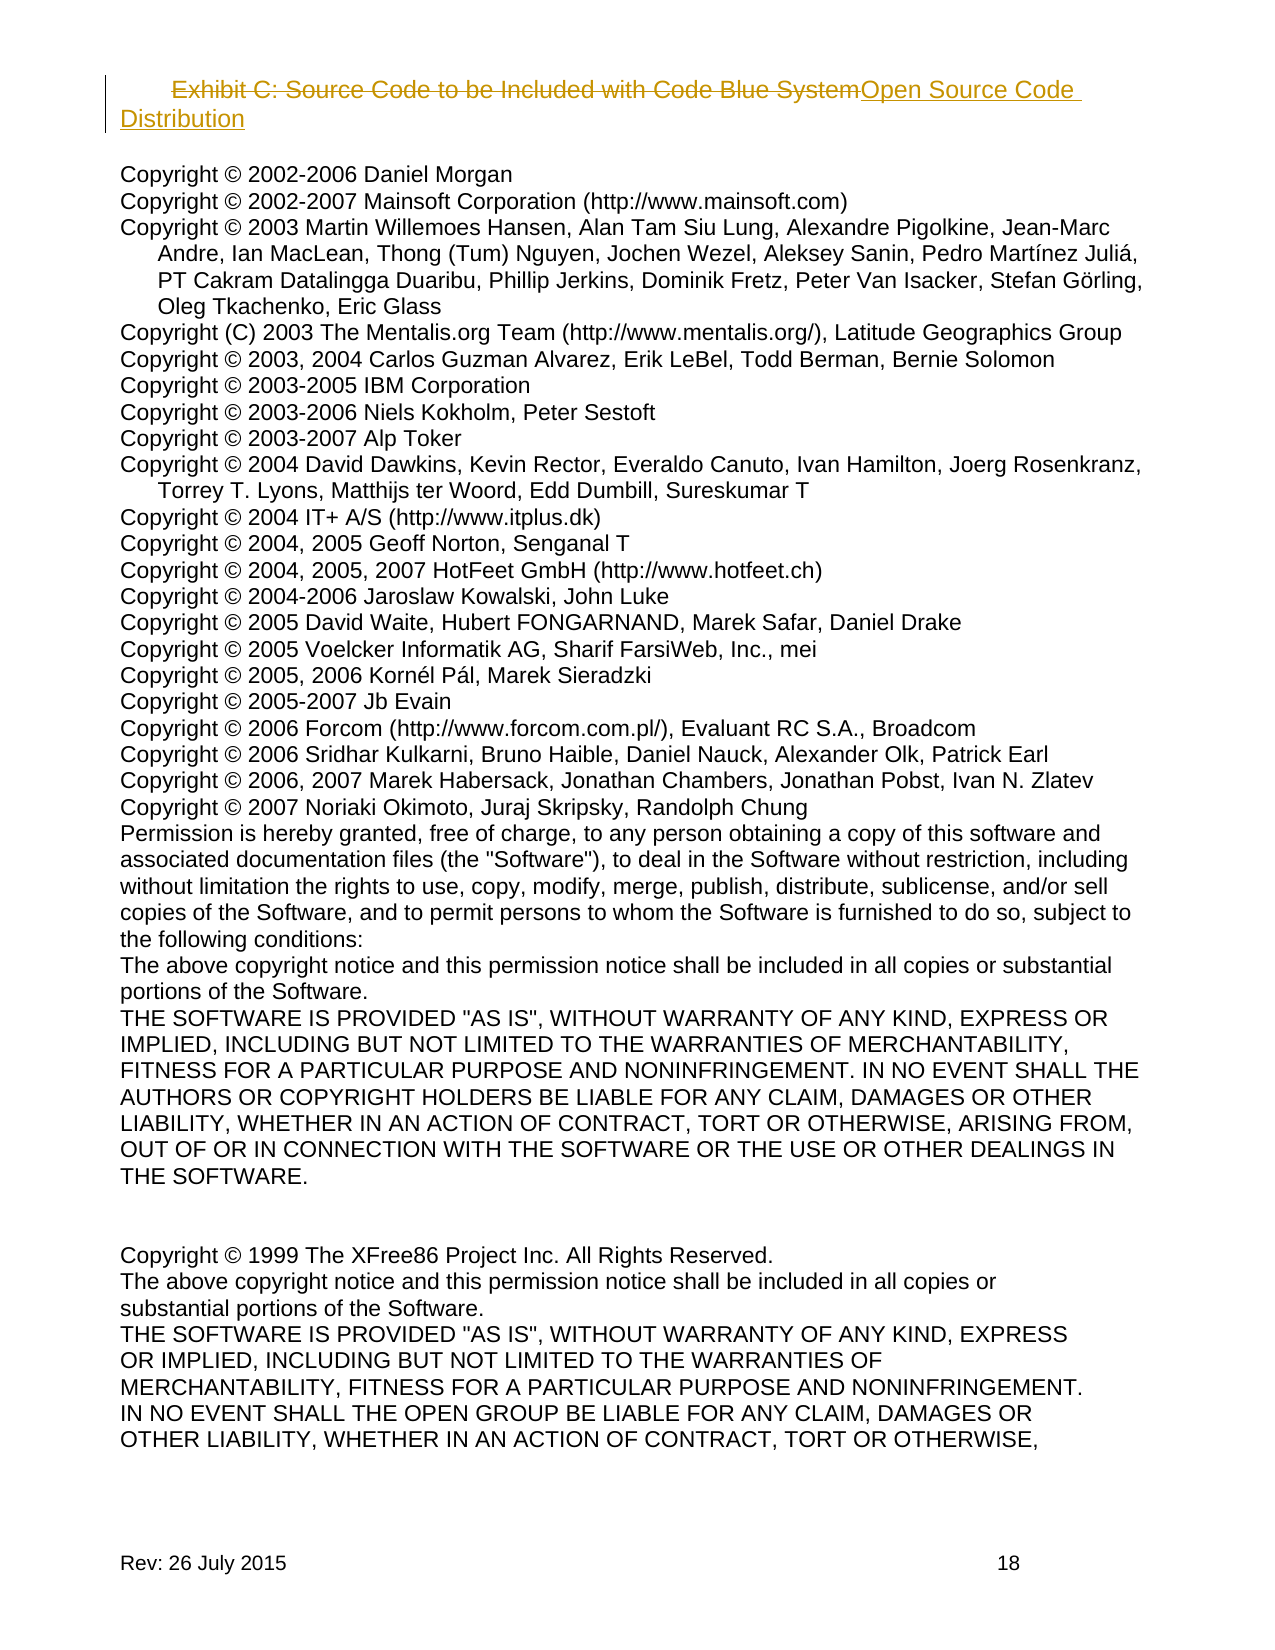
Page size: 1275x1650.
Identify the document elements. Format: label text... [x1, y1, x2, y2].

text Copyright © 2006, 2007 Marek Habersack, Jonathan Chambers, Jonathan Pobst, Ivan N. Zlatev [120, 767, 1155, 794]
text Copyright © 2005, 2006 Kornél Pál, Marek Sieradzki [120, 662, 1155, 688]
text THE SOFTWARE IS PROVIDED "AS IS", WITHOUT WARRANTY OF ANY KIND, EXPRESS OR IMPLIED, INCLUDING BUT NOT LIMITED TO THE WARRANTIES OF MERCHANTABILITY, FITNESS FOR A PARTICULAR PURPOSE AND NONINFRINGEMENT. IN NO EVENT SHALL THE AUTHORS OR COPYRIGHT HOLDERS BE LIABLE FOR ANY CLAIM, DAMAGES OR OTHER LIABILITY, WHETHER IN AN ACTION OF CONTRACT, TORT OR OTHERWISE, ARISING FROM, OUT OF OR IN CONNECTION WITH THE SOFTWARE OR THE USE OR OTHER DEALINGS IN THE SOFTWARE. [120, 1004, 1155, 1189]
text Copyright © 2004, 2005 Geoff Norton, Senganal T [120, 530, 1155, 557]
text Copyright © 2004 David Dawkins, Kevin Rector, Everaldo Canuto, Ivan Hamilton, Joerg Rosenkranz, Torrey T. Lyons, Matthijs ter Woord, Edd Dumbill, Sureskumar T [120, 451, 1155, 504]
text Copyright © 2007 Noriaki Okimoto, Juraj Skripsky, Randolph Chung [120, 794, 1155, 820]
text Copyright © 2003 Martin Willemoes Hansen, Alan Tam Siu Lung, Alexandre Pigolkine, Jean-Marc Andre, Ian MacLean, Thong (Tum) Nguyen, Jochen Wezel, Aleksey Sanin, Pedro Martínez Juliá, PT Cakram Datalingga Duaribu, Phillip Jerkins, Dominik Fretz, Peter Van Isacker, Stefan Görling, Oleg Tkachenko, Eric Glass [120, 214, 1155, 319]
text The above copyright notice and this permission notice shall be included in all copies or substantial portions of the Software. [120, 1268, 1101, 1321]
text Copyright © 2006 Forcom (http://www.forcom.com.pl/), Evaluant RC S.A., Broadcom [120, 715, 1155, 741]
text Copyright © 2004-2006 Jaroslaw Kowalski, John Luke [120, 583, 1155, 609]
text Permission is hereby granted, free of charge, to any person obtaining a copy of this software and associated documentation files (the "Software"), to deal in the Software without restriction, including without limitation the rights to use, copy, modify, merge, publish, distribute, sublicense, and/or sell copies of the Software, and to permit persons to whom the Software is furnished to do so, subject to the following conditions: [120, 820, 1155, 952]
text Copyright © 2002-2006 Daniel Morgan [120, 161, 1155, 188]
text Copyright © 2005 Voelcker Informatik AG, Sharif FarsiWeb, Inc., mei [120, 636, 1155, 662]
text Copyright © 2003-2007 Alp Toker [120, 425, 1155, 451]
text Copyright © 2006 Sridhar Kulkarni, Bruno Haible, Daniel Nauck, Alexander Olk, Patrick Earl [120, 741, 1155, 767]
text Copyright © 2005 David Waite, Hubert FONGARNAND, Marek Safar, Daniel Drake [120, 609, 1155, 636]
text Copyright © 2004 IT+ A/S (http://www.itplus.dk) [120, 504, 1155, 530]
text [120, 1321, 1101, 1453]
text Copyright © 2002-2007 Mainsoft Corporation (http://www.mainsoft.com) [120, 188, 1155, 214]
text Copyright © 2003, 2004 Carlos Guzman Alvarez, Erik LeBel, Todd Berman, Bernie Solomon [120, 346, 1155, 372]
text Copyright © 1999 The XFree86 Project Inc. All Rights Reserved. [120, 1242, 1101, 1268]
text Copyright (C) 2003 The Mentalis.org Team (http://www.mentalis.org/), Latitude Geographics Group [120, 319, 1155, 346]
text The above copyright notice and this permission notice shall be included in all copies or substantial portions of the Software. [120, 952, 1155, 1004]
text Copyright © 2003-2005 IBM Corporation [120, 372, 1155, 398]
text Copyright © 2003-2006 Niels Kokholm, Peter Sestoft [120, 398, 1155, 425]
text Copyright © 2005-2007 Jb Evain [120, 688, 1155, 715]
text Copyright © 2004, 2005, 2007 HotFeet GmbH (http://www.hotfeet.ch) [120, 557, 1155, 583]
